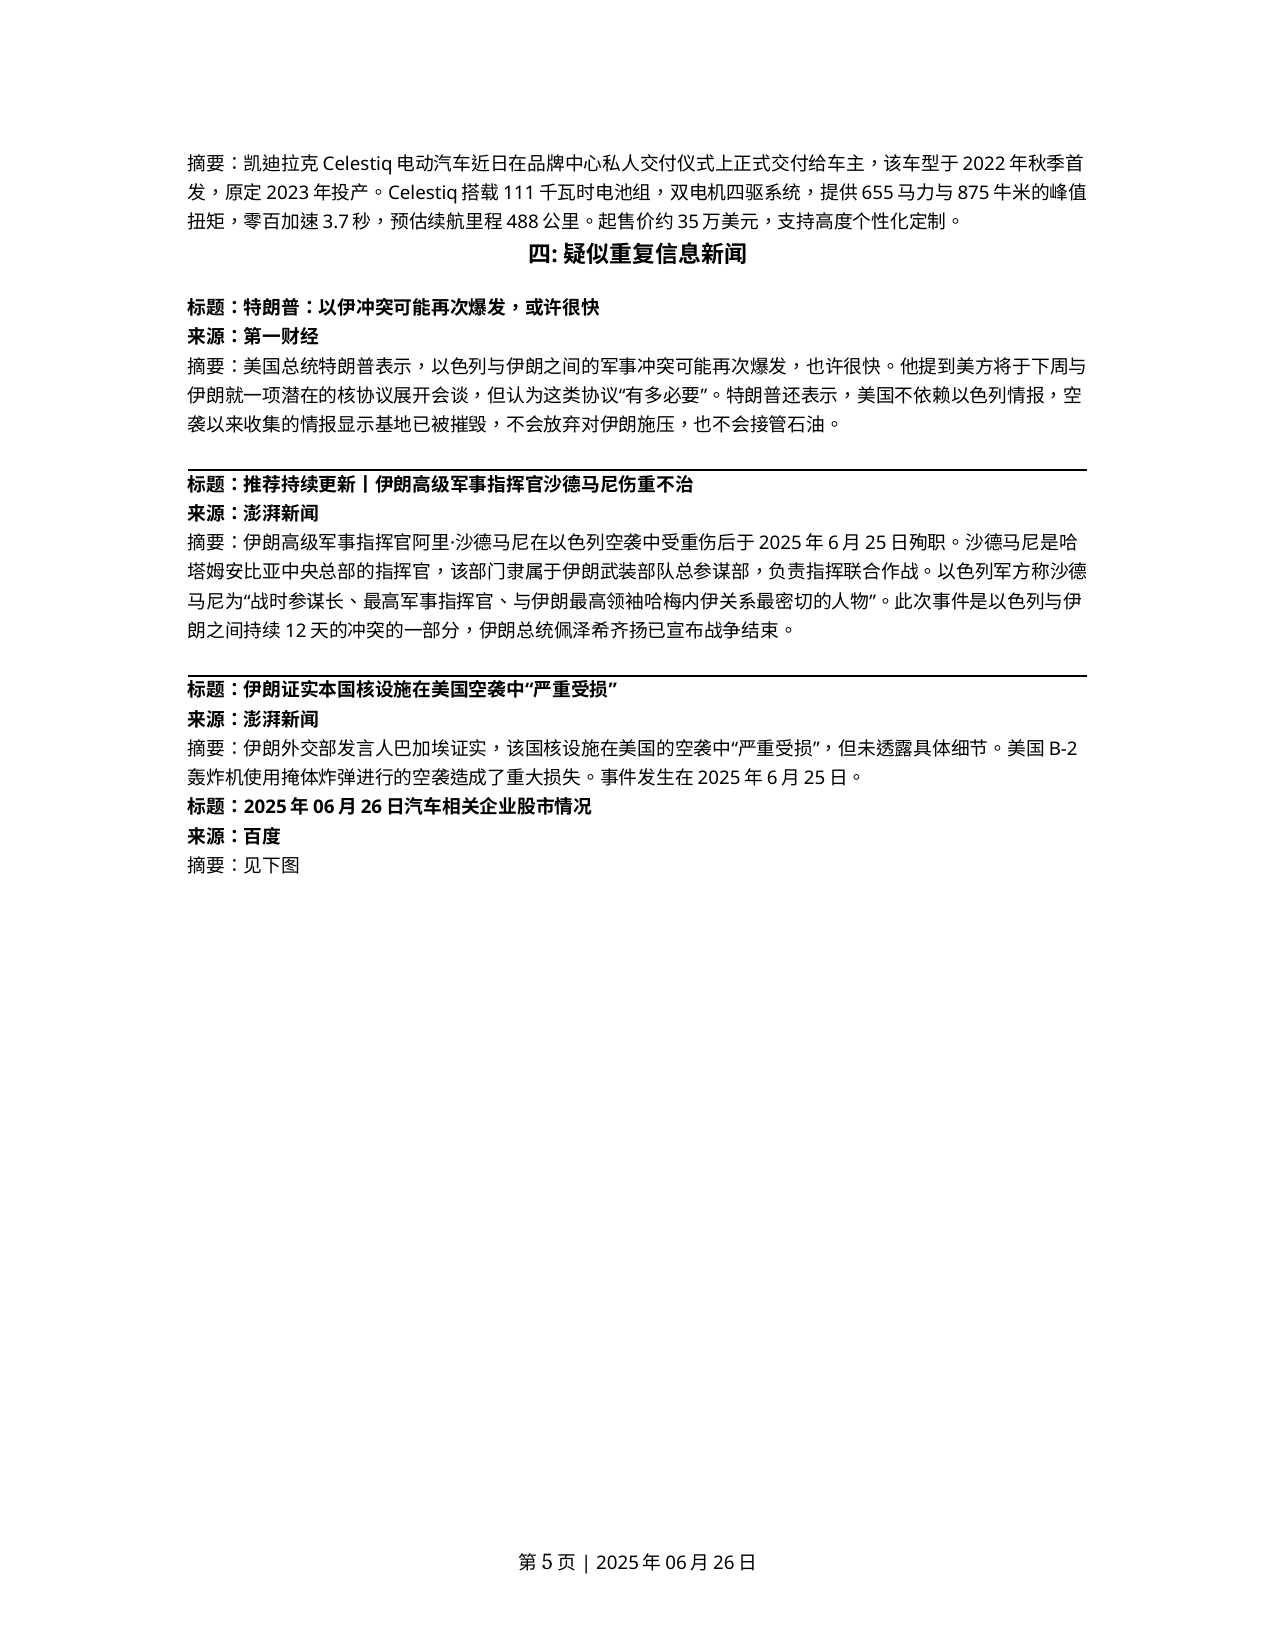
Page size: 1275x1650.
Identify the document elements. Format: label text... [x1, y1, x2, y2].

text 标题：2025年06月26日汽车相关企业股市情况 [187, 794, 1087, 819]
text 摘要：伊朗高级军事指挥官阿里·沙德马尼在以色列空袭中受重伤后于2025年6月25日殉职。沙德马尼是哈塔姆安比亚中央总部的指挥官，该部门隶属于伊朗武装部队总参谋部，负责指挥联合作战。以色列军方称沙德马尼为“战时参谋长、最高军事指挥官、与伊朗最高领袖哈梅内伊关系最密切的人物”。此次事件是以色列与伊朗之间持续12天的冲突的一部分，伊朗总统佩泽希齐扬已宣布战争结束。 [187, 529, 1087, 643]
text 摘要：见下图 [187, 852, 1087, 878]
text 来源：第一财经 [187, 324, 1087, 349]
text 来源：澎湃新闻 [187, 706, 1087, 731]
text 标题：特朗普：以伊冲突可能再次爆发，或许很快 [187, 294, 1087, 320]
text 摘要：凯迪拉克Celestiq电动汽车近日在品牌中心私人交付仪式上正式交付给车主，该车型于2022年秋季首发，原定2023年投产。Celestiq搭载111千瓦时电池组，双电机四驱系统，提供655马力与875牛米的峰值扭矩，零百加速3.7秒，预估续航里程488公里。起售价约35万美元，支持高度个性化定制。 [187, 150, 1087, 234]
text 四: 疑似重复信息新闻 [187, 238, 1087, 269]
text 标题：推荐持续更新丨伊朗高级军事指挥官沙德马尼伤重不治 [187, 471, 1087, 496]
text 标题：伊朗证实本国核设施在美国空袭中“严重受损” [187, 677, 1087, 702]
text 来源：澎湃新闻 [187, 500, 1087, 526]
text 来源：百度 [187, 823, 1087, 848]
text 摘要：伊朗外交部发言人巴加埃证实，该国核设施在美国的空袭中“严重受损”，但未透露具体细节。美国B-2轰炸机使用掩体炸弹进行的空袭造成了重大损失。事件发生在2025年6月25日。 [187, 735, 1087, 790]
text 摘要：美国总统特朗普表示，以色列与伊朗之间的军事冲突可能再次爆发，也许很快。他提到美方将于下周与伊朗就一项潜在的核协议展开会谈，但认为这类协议“有多必要”。特朗普还表示，美国不依赖以色列情报，空袭以来收集的情报显示基地已被摧毁，不会放弃对伊朗施压，也不会接管石油。 [187, 353, 1087, 437]
